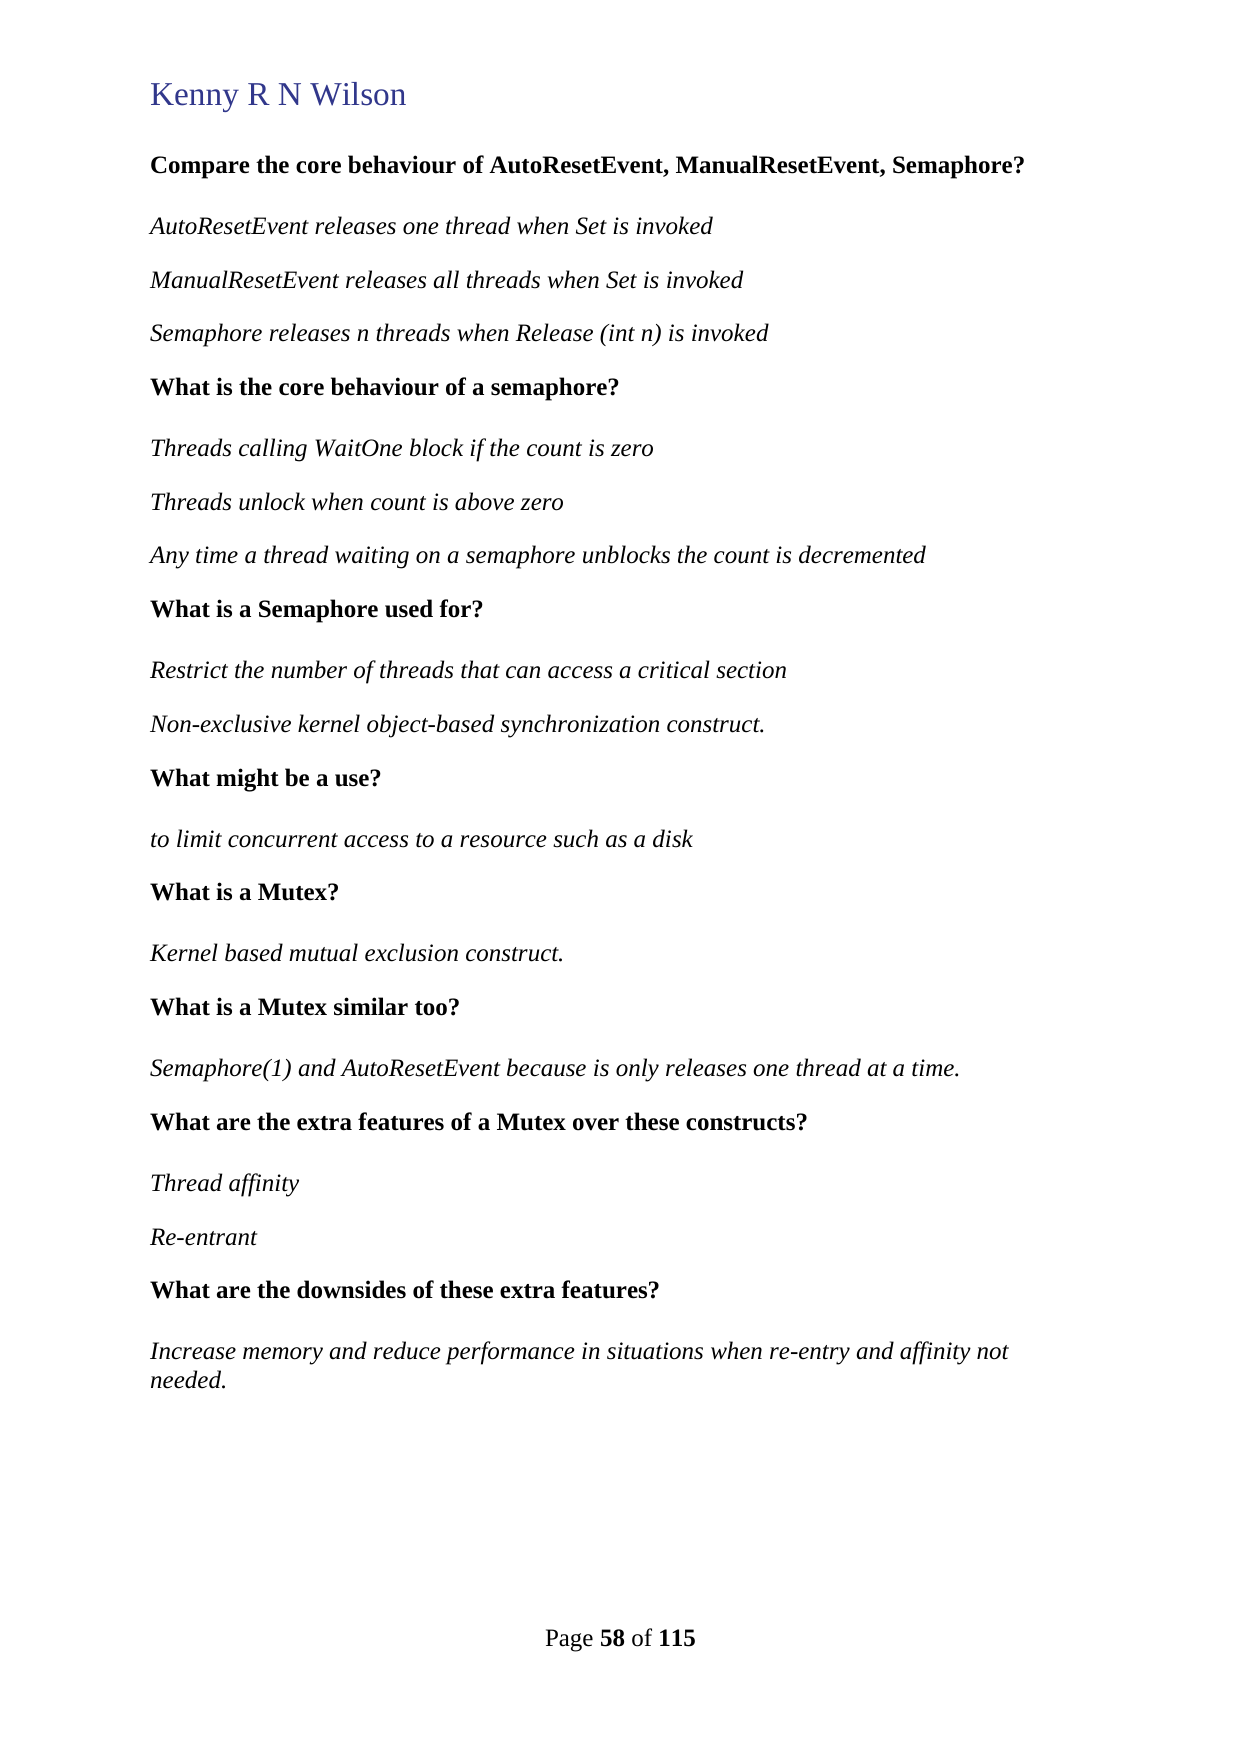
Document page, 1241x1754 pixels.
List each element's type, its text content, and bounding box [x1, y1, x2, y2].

text Increase memory and reduce performance in situations when re-entry and affinity not needed. [150, 1336, 1090, 1394]
text Thread affinity [150, 1168, 1090, 1197]
text What is a Mutex similar too? [150, 992, 1090, 1021]
text Any time a thread waiting on a semaphore unblocks the count is decremented [150, 541, 1090, 569]
text What is a Mutex? [150, 877, 1090, 906]
text What are the extra features of a Mutex over these constructs? [150, 1107, 1090, 1136]
text Kernel based mutual exclusion construct. [150, 938, 1090, 967]
text Non-exclusive kernel object-based synchronization construct. [150, 709, 1090, 738]
text What might be a use? [150, 763, 1090, 792]
text AutoResetEvent releases one thread when Set is invoked [150, 211, 1090, 240]
text Threads calling WaitOne block if the count is zero [150, 433, 1090, 462]
text What are the downsides of these extra features? [150, 1275, 1090, 1304]
text What is a Semaphore used for? [150, 594, 1090, 623]
text to limit concurrent access to a resource such as a disk [150, 824, 1090, 852]
text ManualResetEvent releases all threads when Set is invoked [150, 265, 1090, 293]
text Threads unlock when count is above zero [150, 487, 1090, 516]
text Re-entrant [150, 1222, 1090, 1250]
text Compare the core behaviour of AutoResetEvent, ManualResetEvent, Semaphore? [150, 150, 1090, 179]
text Restrict the number of threads that can access a critical section [150, 655, 1090, 684]
text Semaphore releases n threads when Release (int n) is invoked [150, 318, 1090, 347]
text Semaphore(1) and AutoResetEvent because is only releases one thread at a time. [150, 1053, 1090, 1082]
text What is the core behaviour of a semaphore? [150, 372, 1090, 401]
